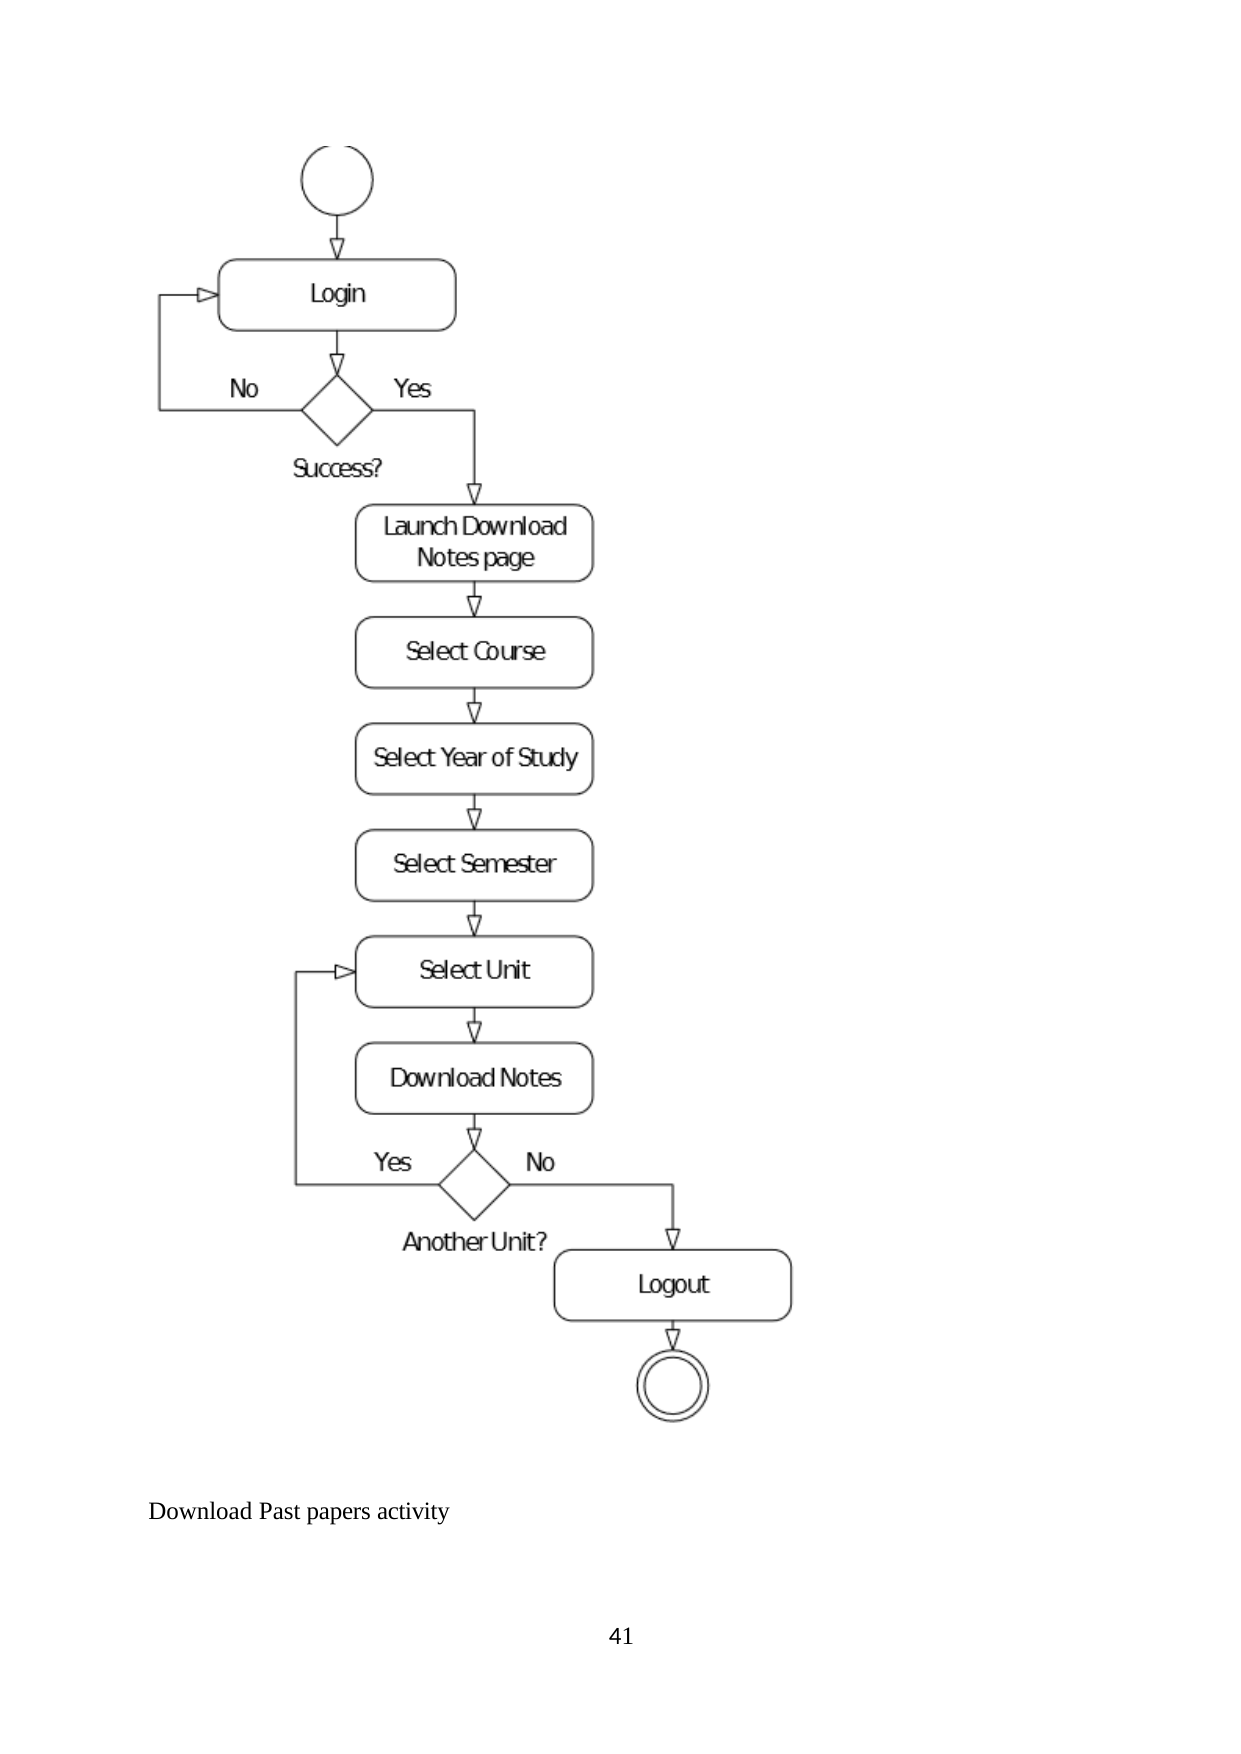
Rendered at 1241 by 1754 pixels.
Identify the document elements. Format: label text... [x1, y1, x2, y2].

picture [147, 146, 803, 1426]
text Download Past papers activity [148, 1496, 1065, 1524]
